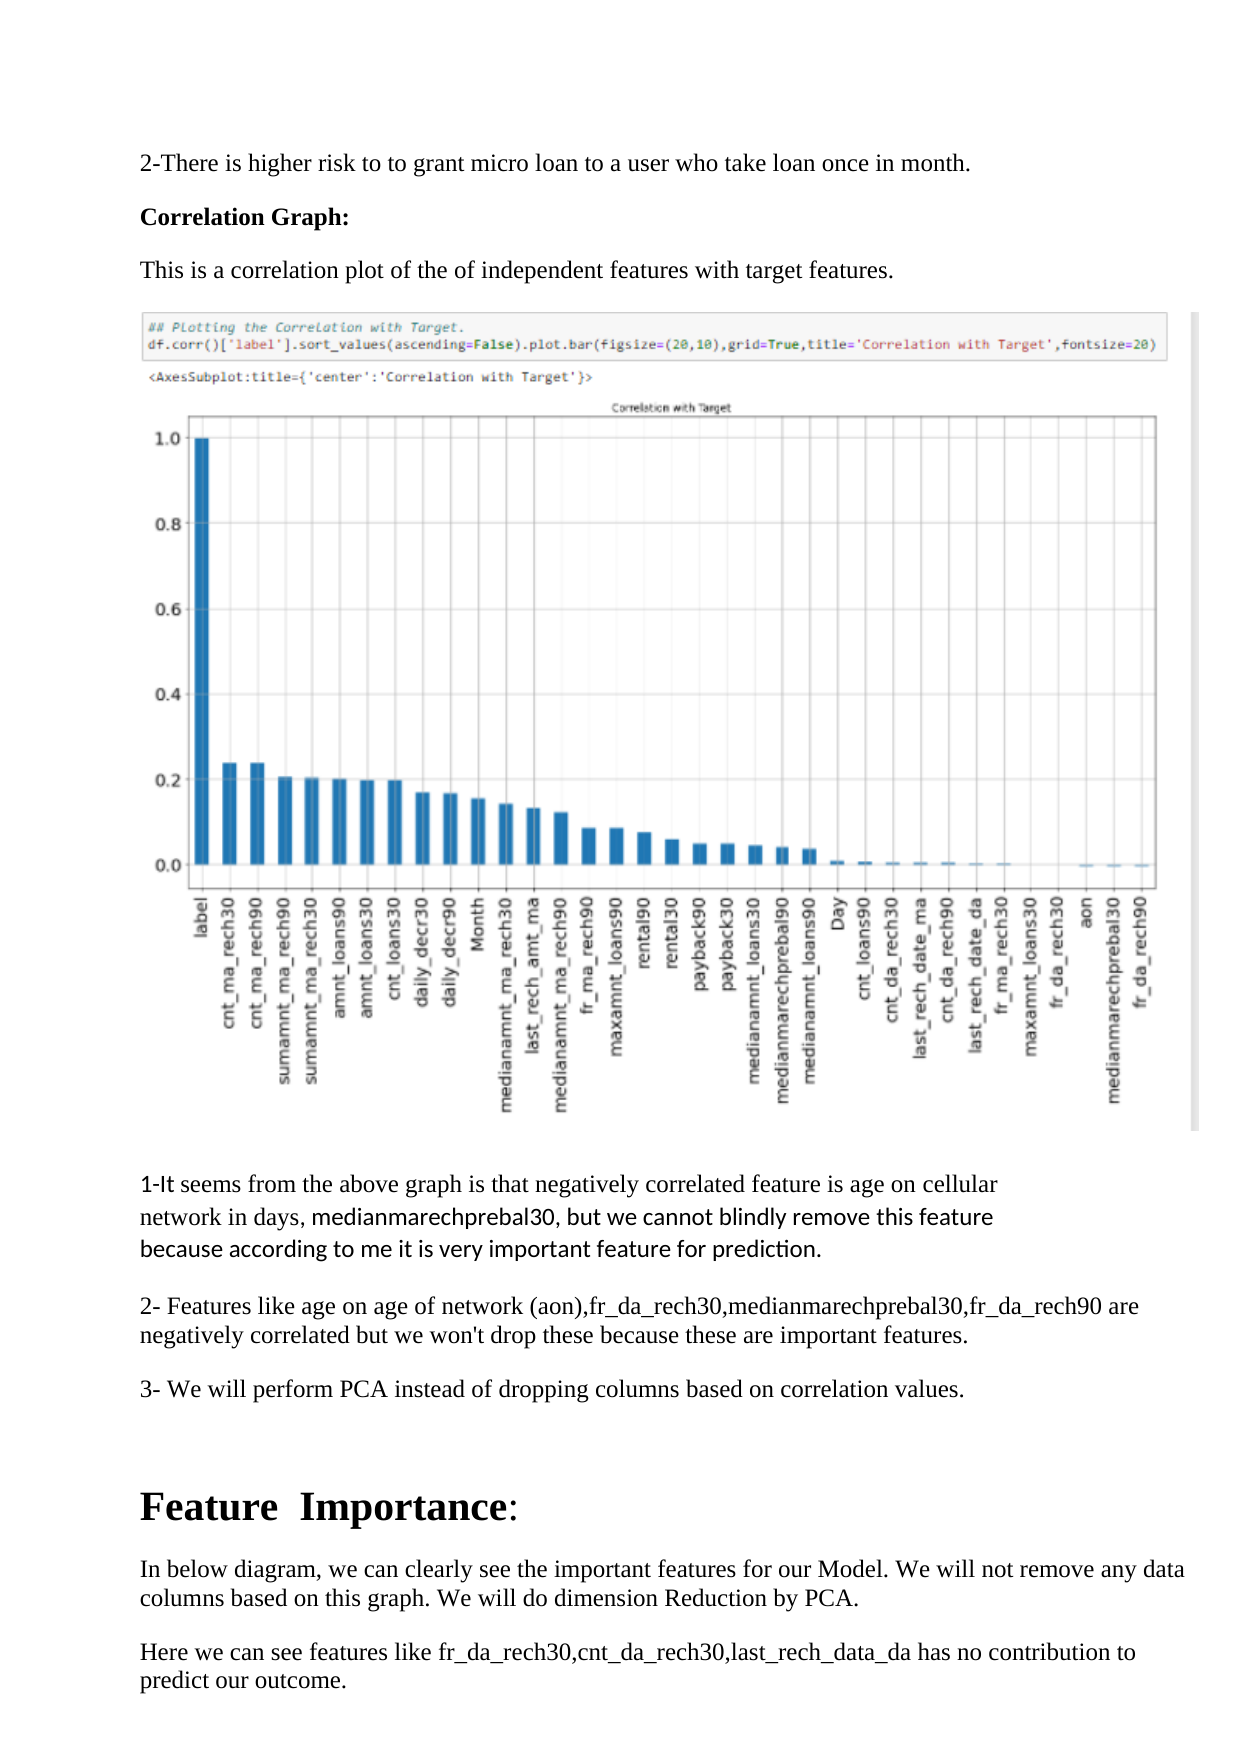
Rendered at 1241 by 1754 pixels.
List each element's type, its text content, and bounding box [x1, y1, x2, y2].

text 2- Features like age on age of network (aon),fr_da_rech30,medianmarechprebal30,fr_da_rech90 are negatively correlated but we won't drop these because these are important features. [139, 1291, 1198, 1349]
text Correlation Graph: [139, 202, 1198, 230]
text 3- We will perform PCA instead of dropping columns based on correlation values. [139, 1374, 1198, 1403]
text 2-There is higher risk to to grant micro loan to a user who take loan once in month. [139, 148, 1198, 177]
text In below diagram, we can clearly see the important features for our Model. We will not remove any data columns based on this graph. We will do dimension Reduction by PCA. [139, 1554, 1198, 1612]
text Feature Importance: [139, 1481, 1198, 1529]
text This is a correlation plot of the of independent features with target features. [139, 255, 1198, 284]
text 1-It seems from the above graph is that negatively correlated feature is age on cellular network in days, medianmarechprebal30, but we cannot blindly remove this feature because according to me it is very important feature for prediction. [139, 1168, 1061, 1264]
picture [139, 312, 1199, 1131]
text Here we can see features like fr_da_rech30,cnt_da_rech30,last_rech_data_da has no contribution to predict our outcome. [139, 1637, 1198, 1694]
